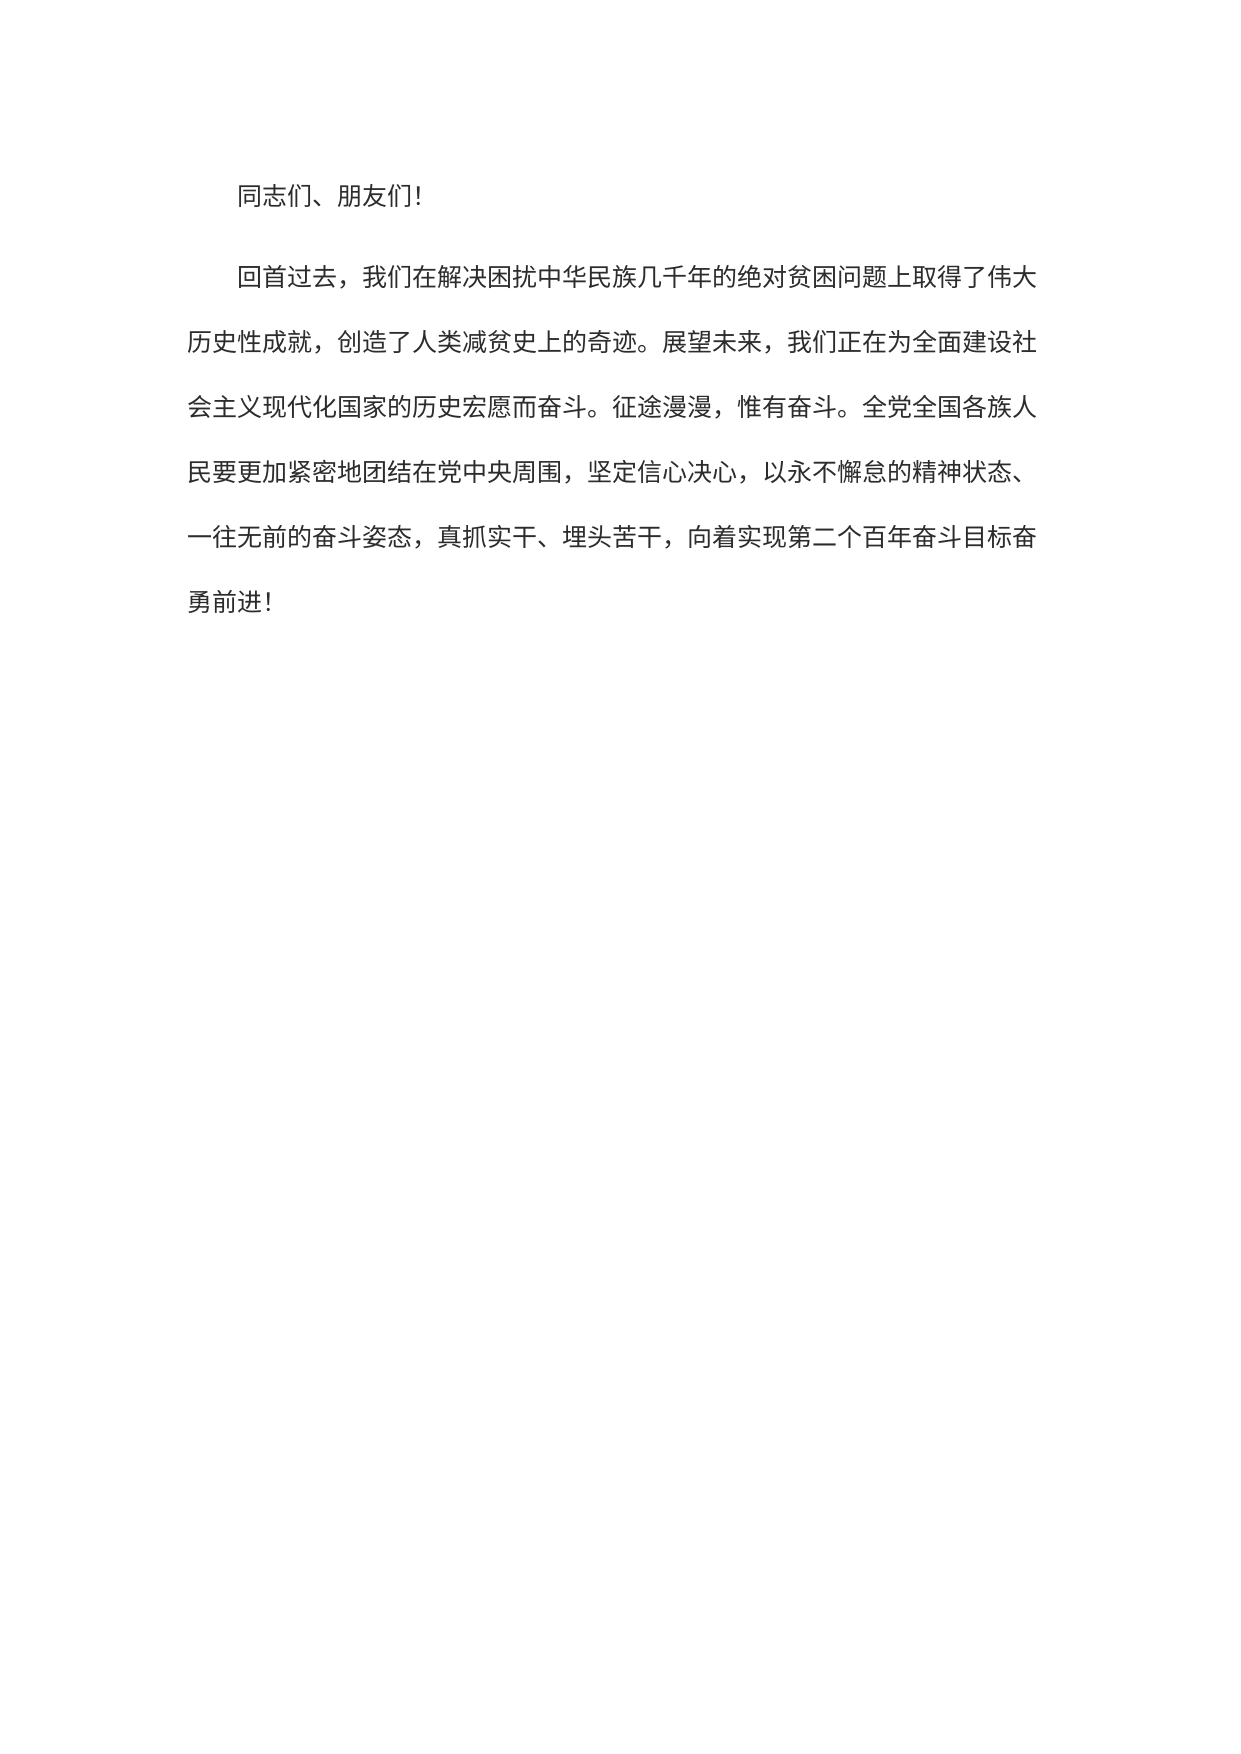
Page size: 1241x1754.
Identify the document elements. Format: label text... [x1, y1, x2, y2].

text 回首过去，我们在解决困扰中华民族几千年的绝对贫困问题上取得了伟大历史性成就，创造了人类减贫史上的奇迹。展望未来，我们正在为全面建设社会主义现代化国家的历史宏愿而奋斗。征途漫漫，惟有奋斗。全党全国各族人民要更加紧密地团结在党中央周围，坚定信心决心，以永不懈怠的精神状态、一往无前的奋斗姿态，真抓实干、埋头苦干，向着实现第二个百年奋斗目标奋勇前进！ [187, 243, 1053, 633]
text 同志们、朋友们！ [187, 162, 1053, 227]
